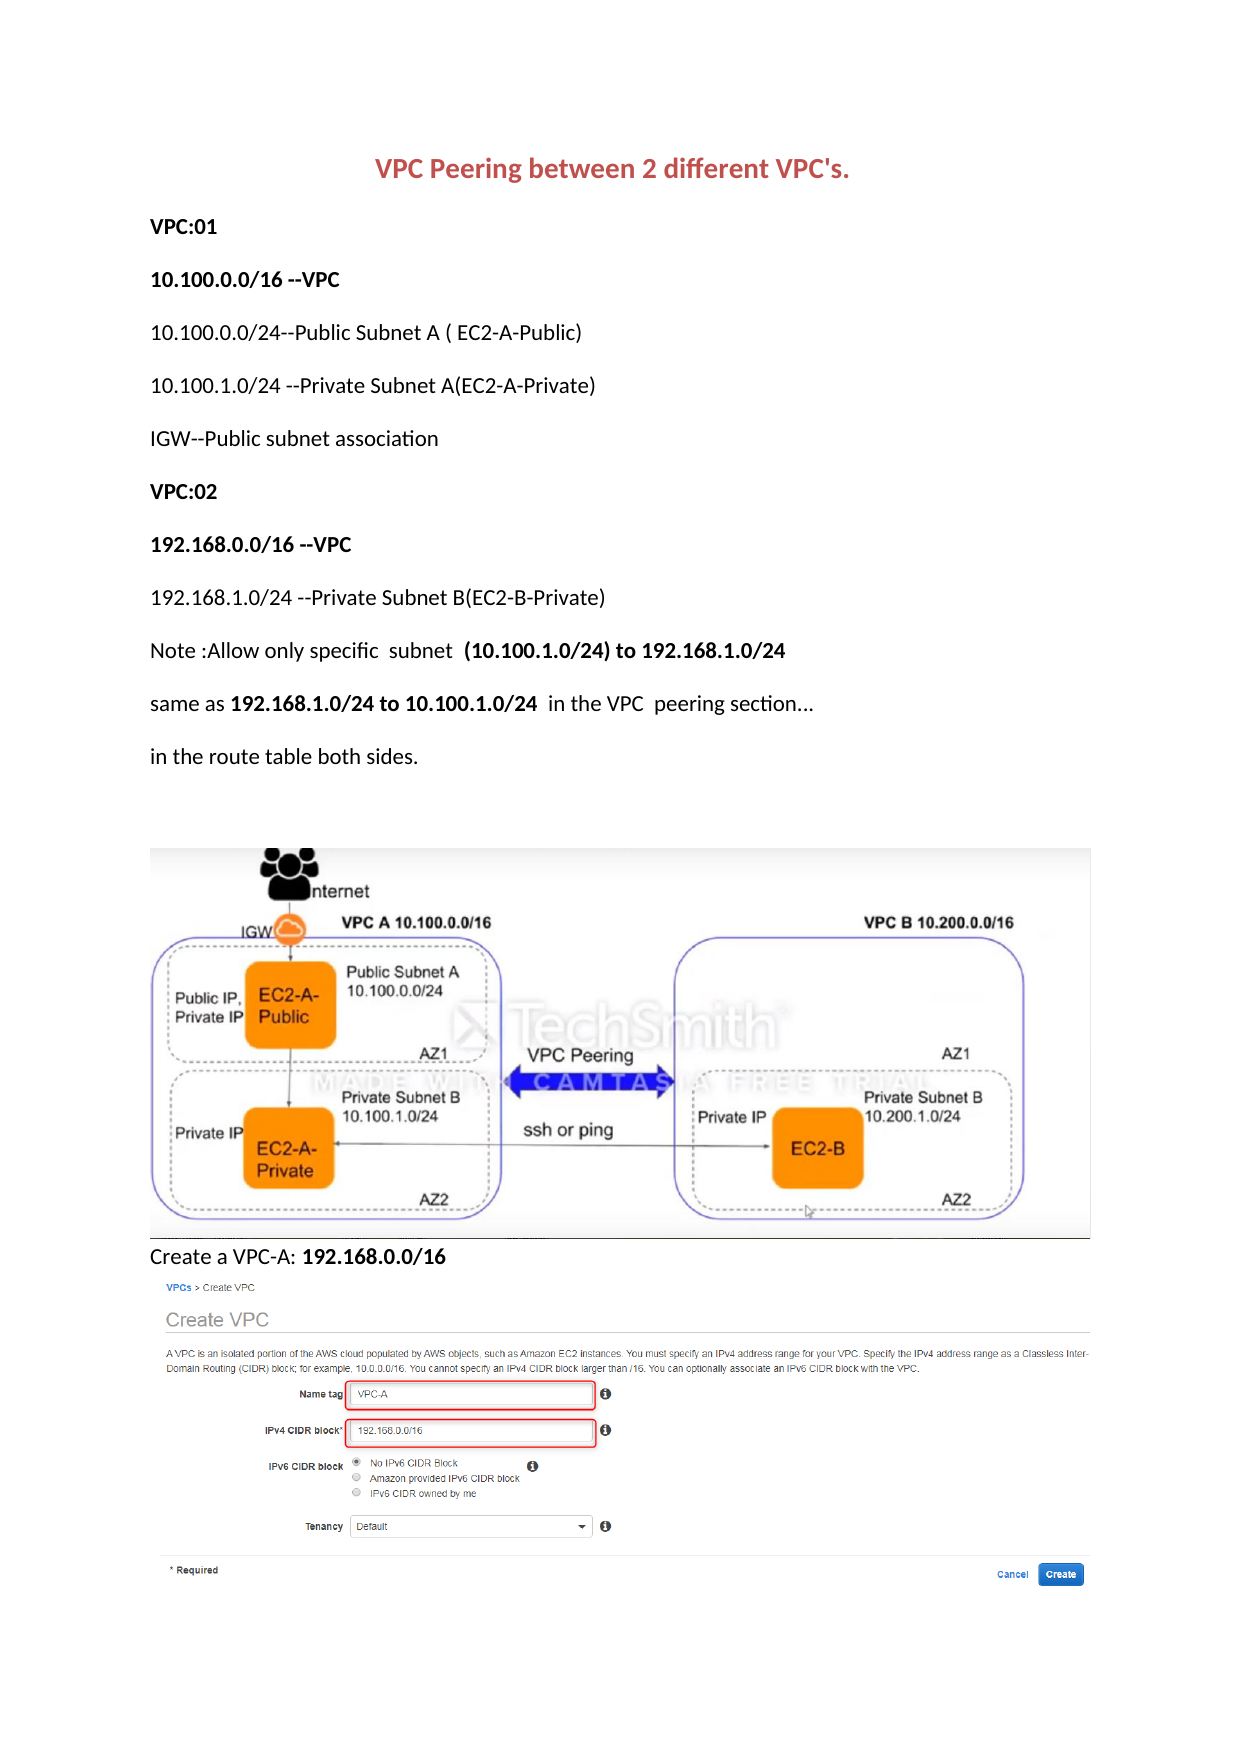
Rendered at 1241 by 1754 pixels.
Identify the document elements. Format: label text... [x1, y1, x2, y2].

text 192.168.0.0/16 --VPC [150, 530, 1090, 558]
text 192.168.1.0/24 --Private Subnet B(EC2-B-Private) [150, 583, 1090, 611]
text VPC:01 [150, 212, 1090, 240]
picture [150, 1274, 1091, 1592]
picture [150, 848, 1091, 1239]
text in the route table both sides. [150, 742, 1090, 770]
text same as 192.168.1.0/24 to 10.100.1.0/24 in the VPC peering section... [150, 689, 1090, 717]
text 10.100.0.0/24--Public Subnet A ( EC2-A-Public) [150, 318, 1090, 346]
text Note :Allow only specific subnet (10.100.1.0/24) to 192.168.1.0/24 [150, 636, 1090, 664]
text Create a VPC-A: 192.168.0.0/16 [150, 1239, 1090, 1274]
text IGW--Public subnet association [150, 424, 1090, 452]
text VPC Peering between 2 different VPC's. [150, 150, 1090, 186]
text 10.100.1.0/24 --Private Subnet A(EC2-A-Private) [150, 371, 1090, 399]
text 10.100.0.0/16 --VPC [150, 265, 1090, 293]
text VPC:02 [150, 477, 1090, 505]
